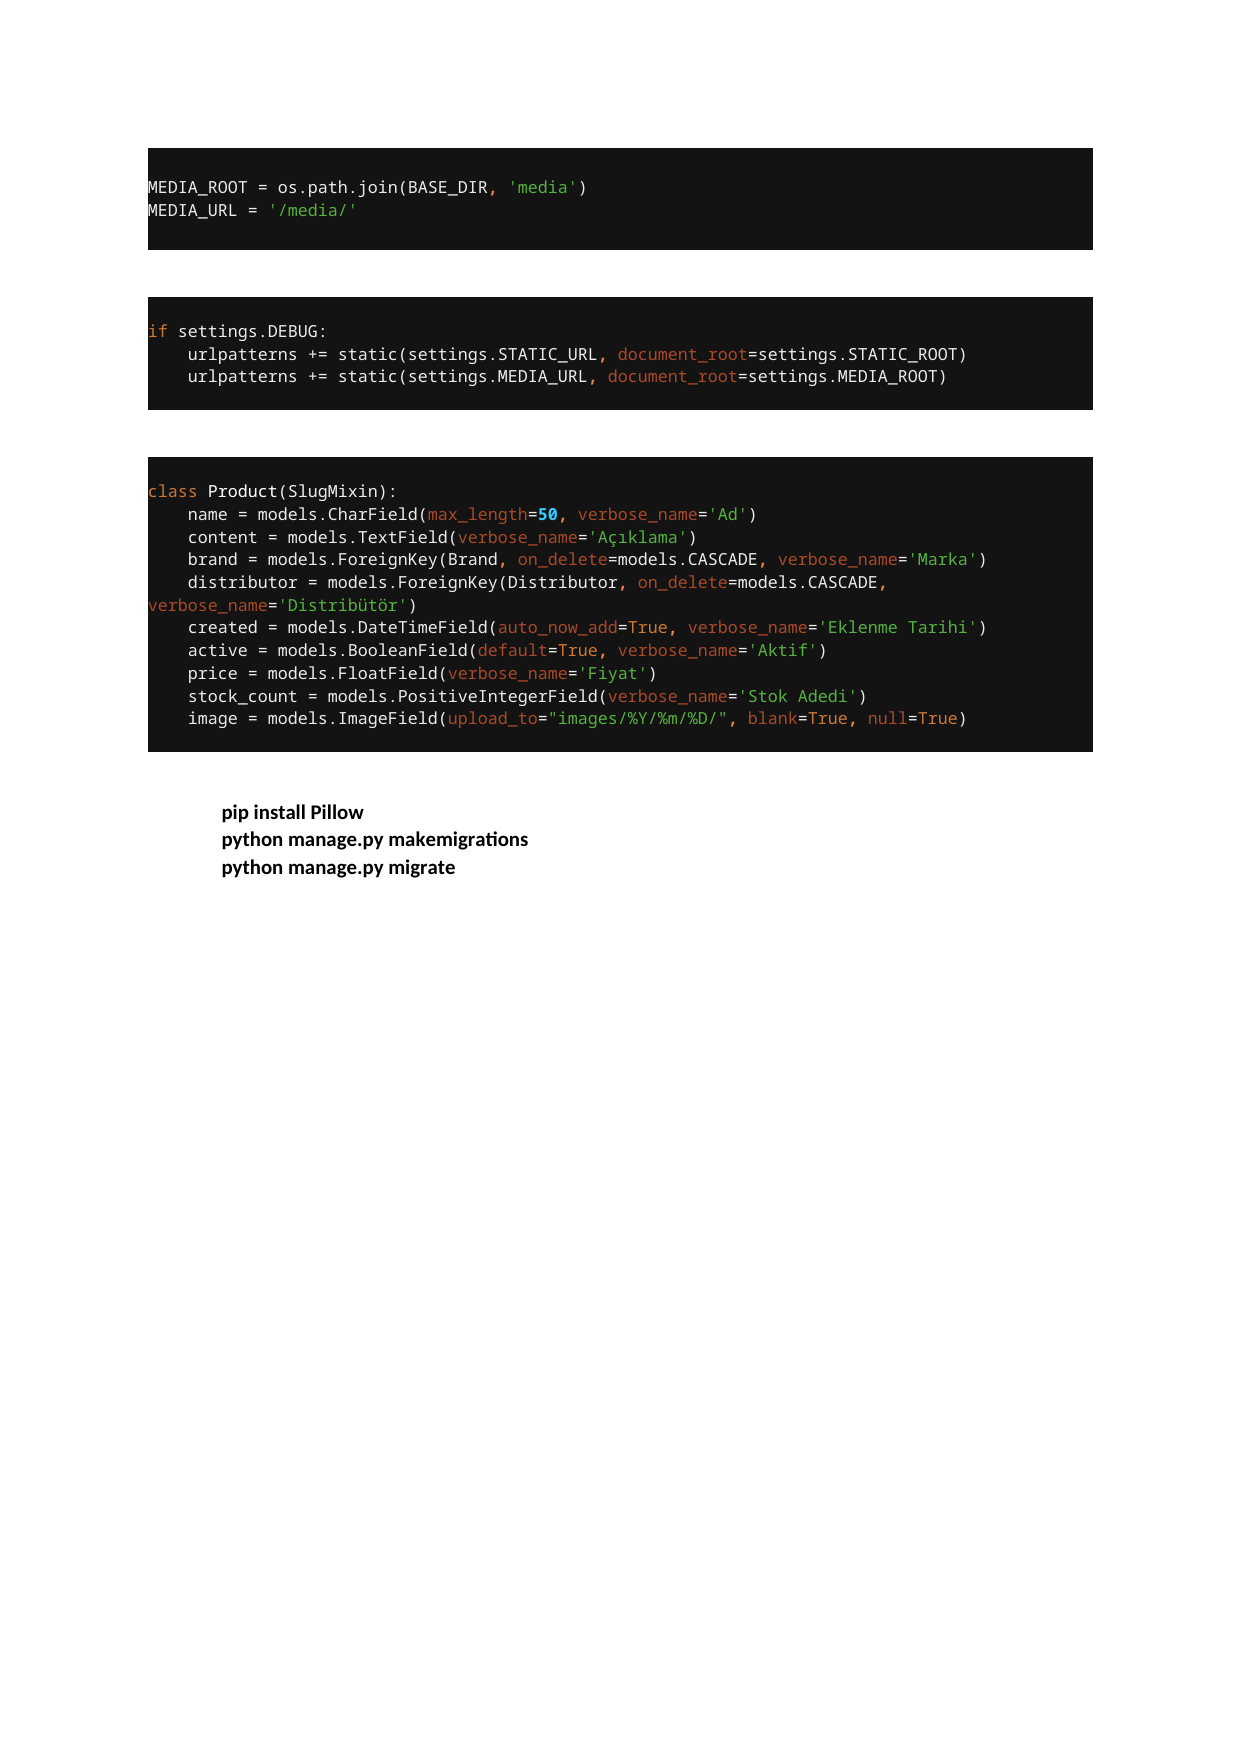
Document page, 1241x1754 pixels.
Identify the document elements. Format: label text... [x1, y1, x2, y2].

text class Product(SlugMixin): name = models.CharField(max_length=50, verbose_name='Ad') content = models.TextField(verbose_name='Açıklama') brand = models.ForeignKey(Brand, on_delete=models.CASCADE, verbose_name='Marka') distributor = models.ForeignKey(Distributor, on_delete=models.CASCADE, verbose_name='Distribütör') created = models.DateTimeField(auto_now_add=True, verbose_name='Eklenme Tarihi') active = models.BooleanField(default=True, verbose_name='Aktif') price = models.FloatField(verbose_name='Fiyat') stock_count = models.PositiveIntegerField(verbose_name='Stok Adedi') image = models.ImageField(upload_to="images/%Y/%m/%D/", blank=True, null=True) [148, 480, 1093, 730]
text if settings.DEBUG: urlpatterns += static(settings.STATIC_URL, document_root=settings.STATIC_ROOT) urlpatterns += static(settings.MEDIA_URL, document_root=settings.MEDIA_ROOT) [148, 297, 1093, 388]
text pip install Pillow python manage.py makemigrations python manage.py migrate [221, 799, 1093, 879]
text MEDIA_ROOT = os.path.join(BASE_DIR, 'media') MEDIA_URL = '/media/' [148, 176, 1093, 221]
